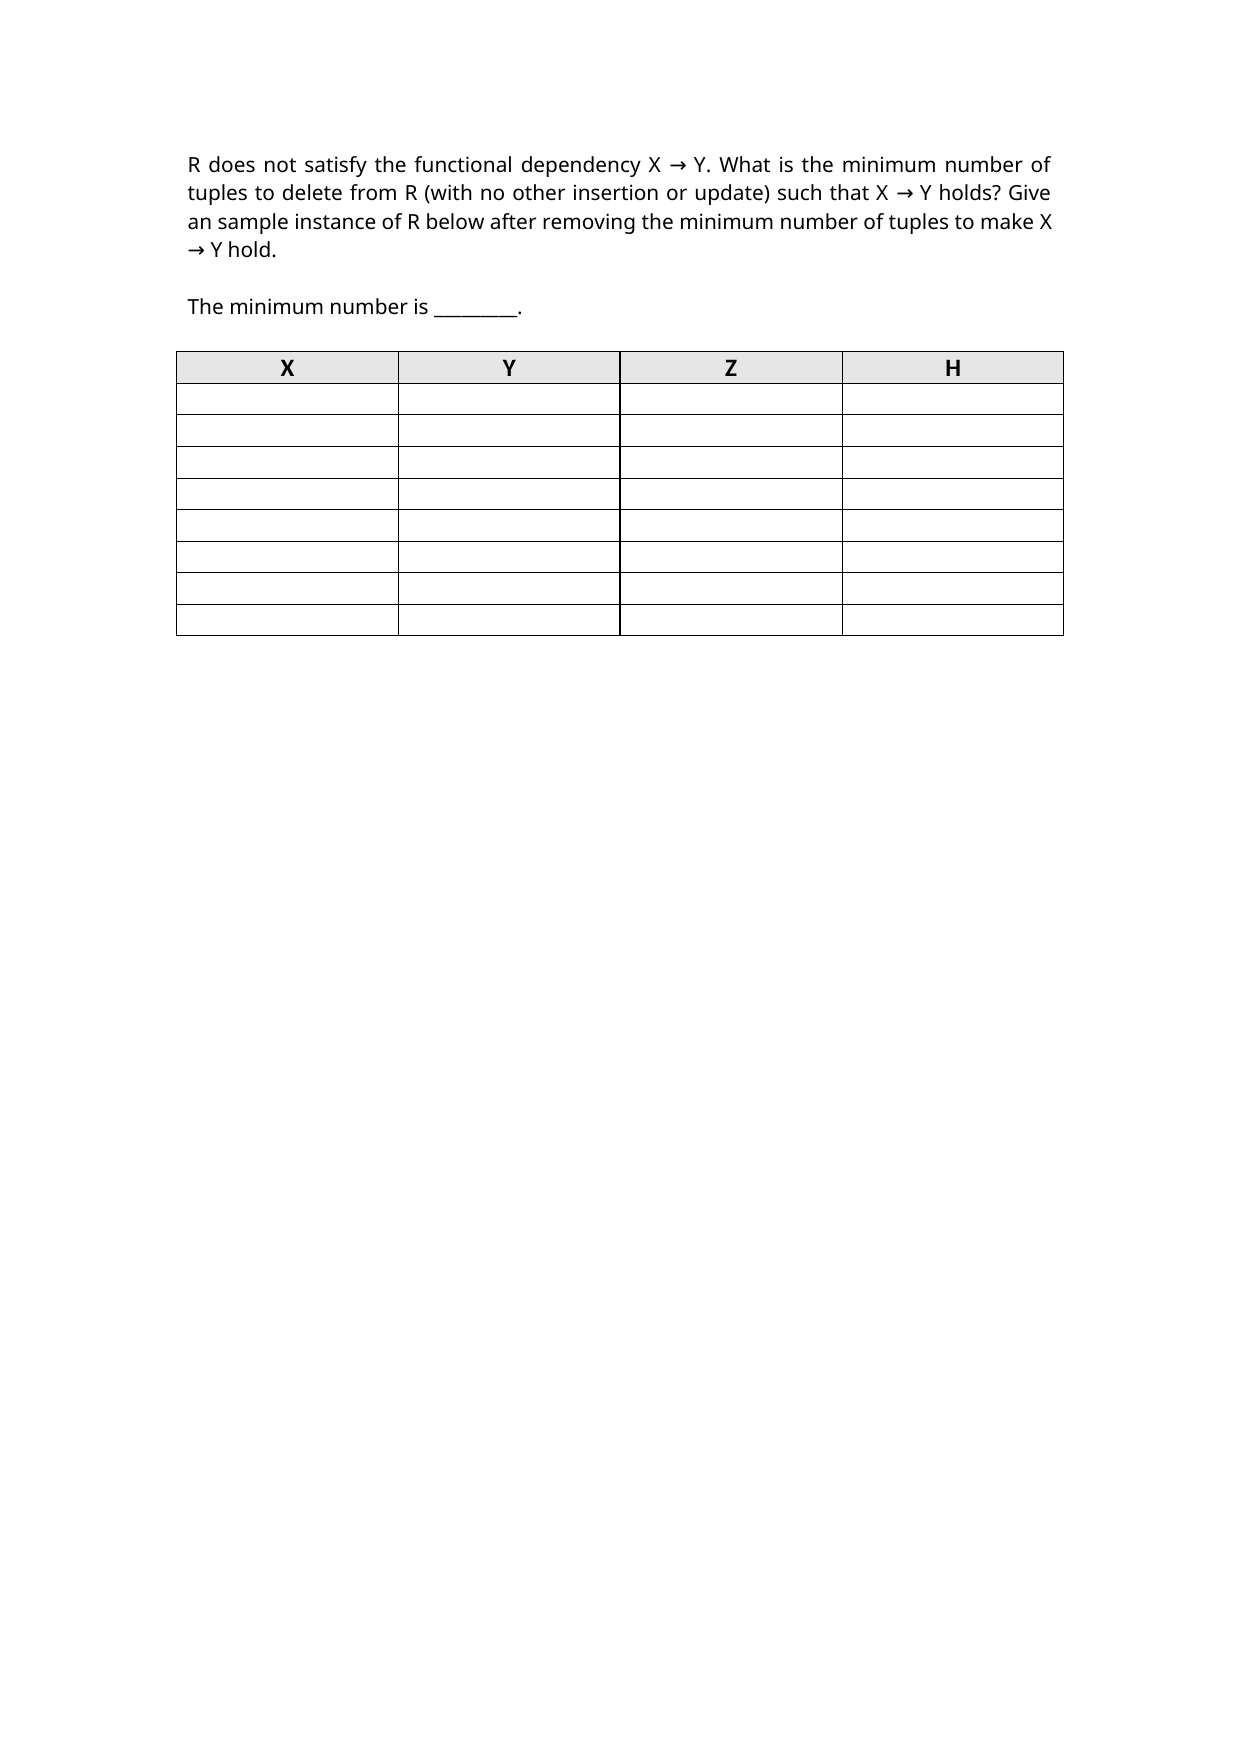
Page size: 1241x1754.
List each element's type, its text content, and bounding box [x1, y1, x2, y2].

table_header Z [621, 352, 842, 383]
table_cell [843, 605, 1063, 635]
table_header Y [399, 352, 619, 383]
table_cell [621, 415, 842, 446]
table_cell [399, 384, 619, 414]
table_cell [177, 447, 398, 477]
table_cell [843, 542, 1063, 572]
table_header X [177, 352, 398, 383]
list The minimum number is _________. [187, 292, 1053, 321]
table_cell [621, 542, 842, 572]
table_cell [399, 447, 619, 477]
table_cell [843, 415, 1063, 446]
list R does not satisfy the functional dependency X → Y. What is the minimum number of tuples to delete from R (with no other insertion or update) such that X → Y holds? Give an sample instance of R below after removing the minimum number of tuples to make X → Y hold. [187, 150, 1053, 264]
table_cell [621, 384, 842, 414]
table_cell [399, 605, 619, 635]
table_header H [843, 352, 1063, 383]
table_cell [621, 510, 842, 541]
table_cell [177, 479, 398, 509]
table_cell [621, 447, 842, 477]
table_cell [177, 384, 398, 414]
table_cell [177, 573, 398, 604]
table_cell [843, 510, 1063, 541]
table_cell [177, 415, 398, 446]
table_cell [843, 384, 1063, 414]
table_cell [177, 510, 398, 541]
table_cell [399, 573, 619, 604]
table_cell [399, 415, 619, 446]
table_cell [843, 479, 1063, 509]
table_cell [399, 510, 619, 541]
table_cell [621, 479, 842, 509]
table_cell [399, 479, 619, 509]
table_cell [177, 605, 398, 635]
table_cell [399, 542, 619, 572]
table_cell [621, 573, 842, 604]
table_cell [621, 605, 842, 635]
table_cell [843, 447, 1063, 477]
table_cell [843, 573, 1063, 604]
table_cell [177, 542, 398, 572]
